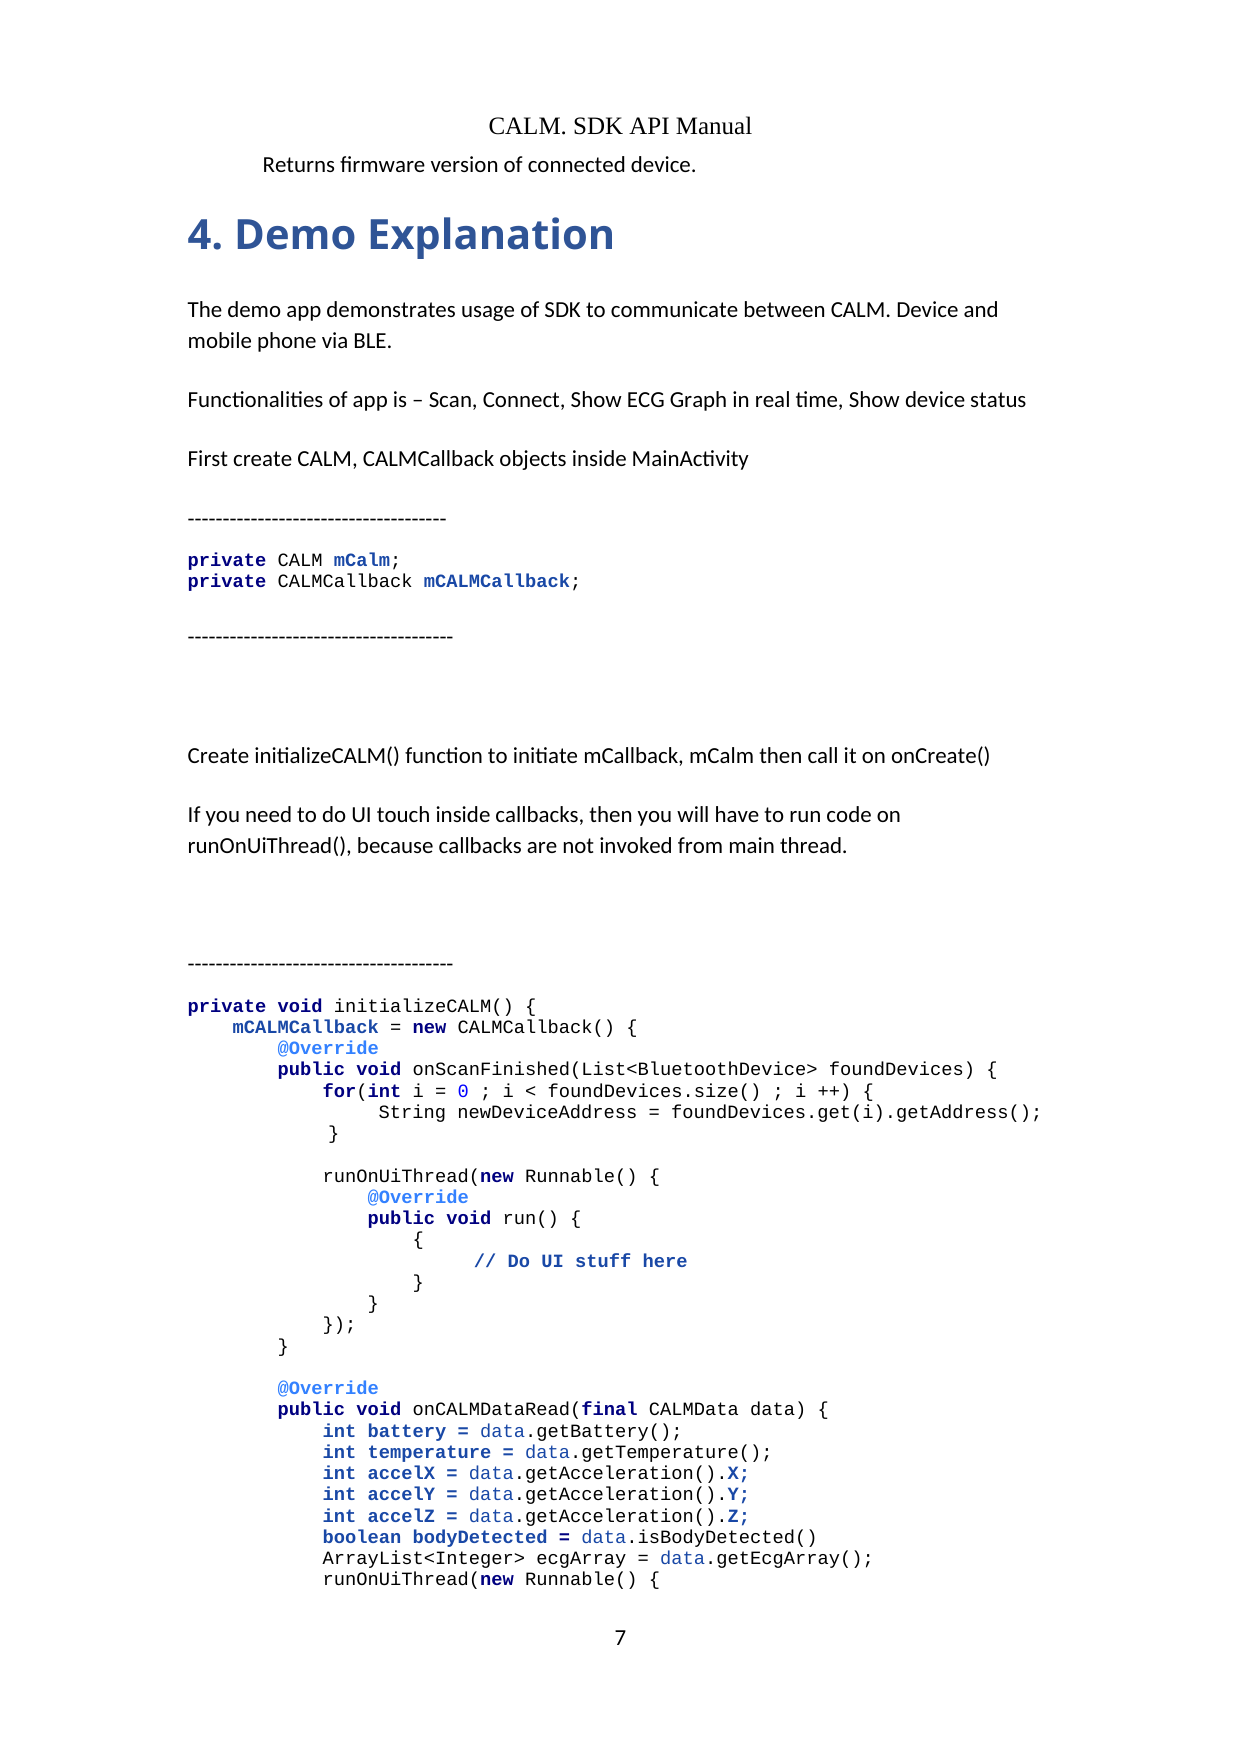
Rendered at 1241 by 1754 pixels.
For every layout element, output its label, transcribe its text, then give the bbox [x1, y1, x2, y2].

text String newDeviceAddress = foundDevices.get(i).getAddress(); [187, 1103, 1053, 1124]
text ------------------------------------- [187, 504, 1053, 532]
text // Do UI stuff here } } }); } @Override public void onCALMDataRead(final CALMData data) { int battery = data.getBattery(); int temperature = data.getTemperature(); int accelX = data.getAcceleration().X; [187, 1251, 1053, 1485]
text -------------------------------------- [187, 949, 1053, 978]
text } runOnUiThread(new Runnable() { @Override public void run() { { [187, 1124, 1053, 1251]
text private CALM mCalm; private CALMCallback mCALMCallback; [187, 551, 1053, 593]
text int accelY = data.getAcceleration().Y; [187, 1485, 1053, 1506]
text Functionalities of app is – Scan, Connect, Show ECG Graph in real time, Show device status [187, 385, 1053, 413]
text private void initializeCALM() { mCALMCallback = new CALMCallback() { @Override public void onScanFinished(List<BluetoothDevice> foundDevices) { for(int i = 0 ; i < foundDevices.size() ; i ++) { [187, 996, 1053, 1103]
text -------------------------------------- [187, 622, 1053, 651]
text The demo app demonstrates usage of SDK to communicate between CALM. Device and mobile phone via BLE. [187, 296, 1053, 354]
text Create initializeCALM() function to initiate mCallback, mCalm then call it on onCreate() [187, 741, 1053, 769]
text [187, 1506, 1053, 1591]
list Returns firmware version of connected device. [262, 150, 1053, 178]
text First create CALM, CALMCallback objects inside MainActivity [187, 444, 1053, 473]
text If you need to do UI touch inside callbacks, then you will have to run code on runOnUiThread(), because callbacks are not invoked from main thread. [187, 801, 1053, 859]
subtitle 4. Demo Explanation [187, 205, 1053, 262]
